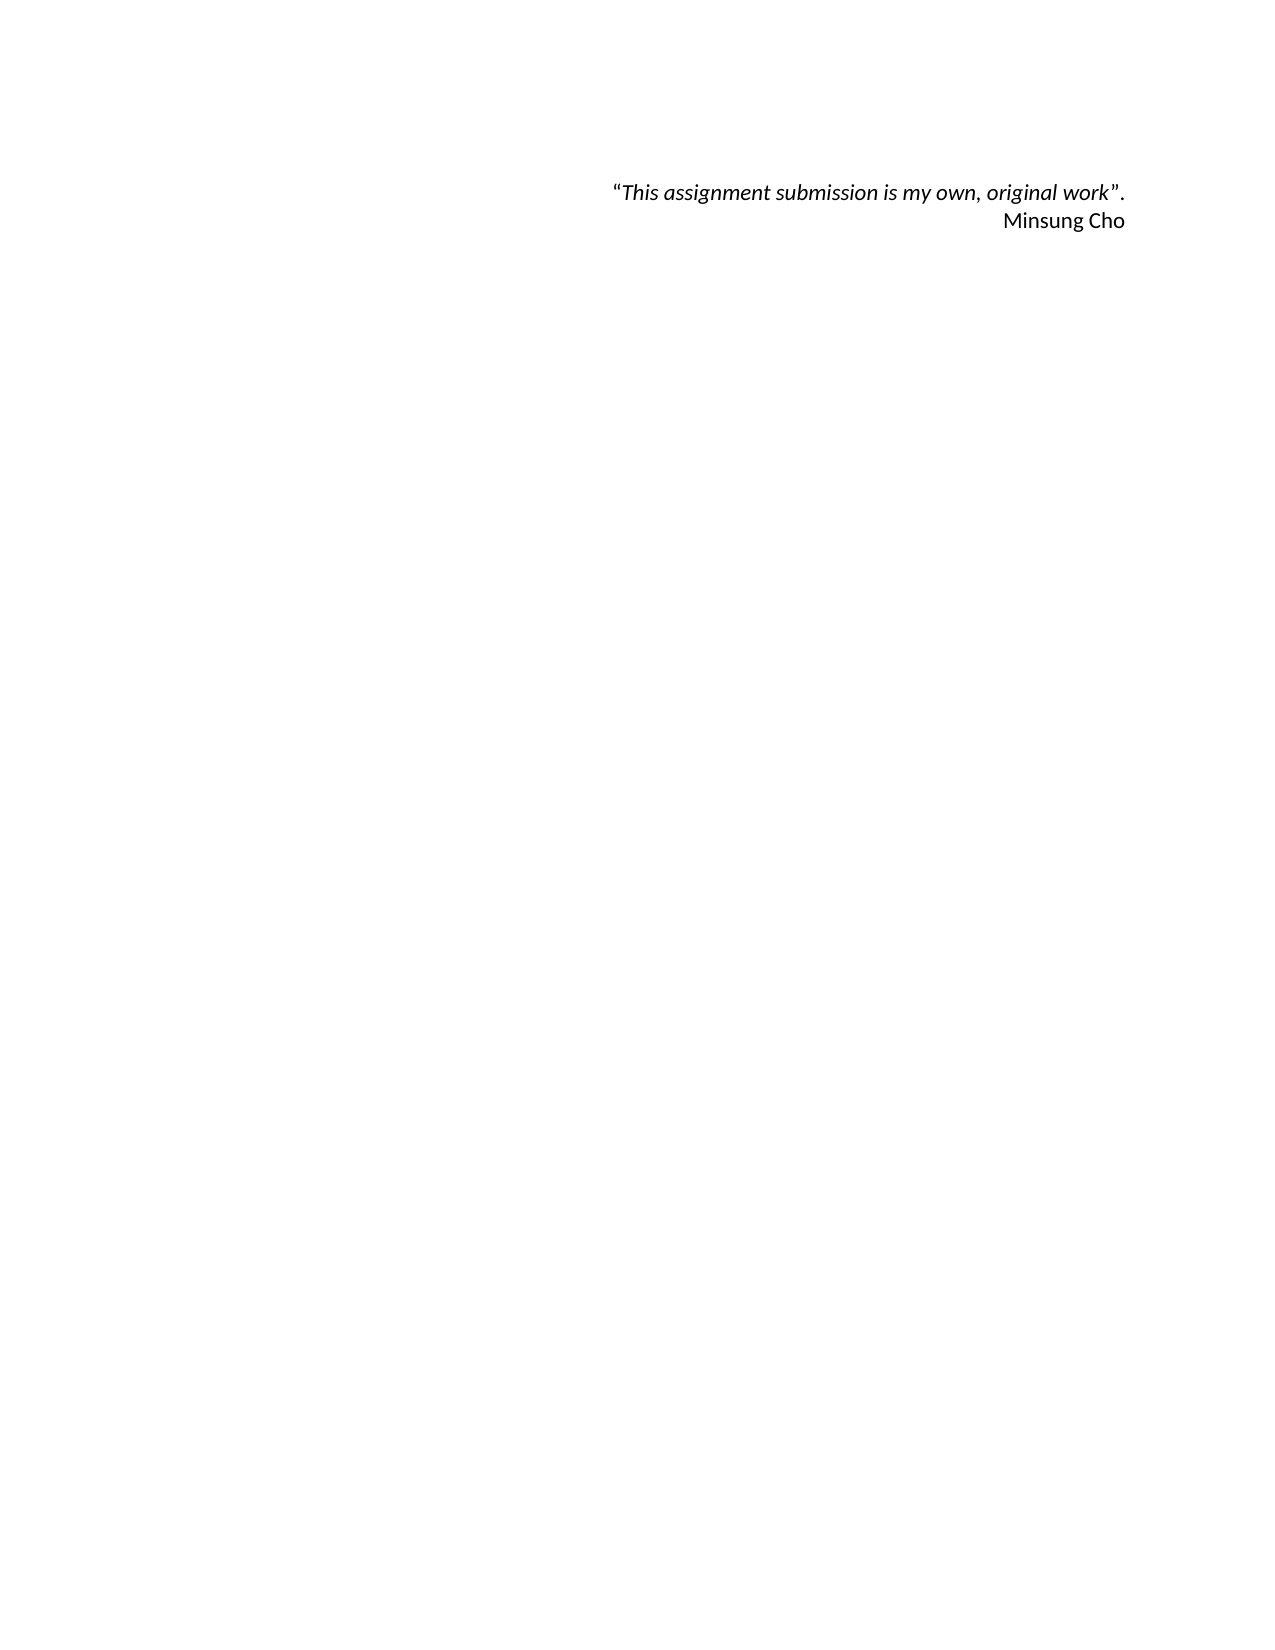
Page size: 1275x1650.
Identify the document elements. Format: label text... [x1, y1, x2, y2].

text “This assignment submission is my own, original work”. [150, 178, 1125, 206]
text Minsung Cho [150, 206, 1125, 234]
